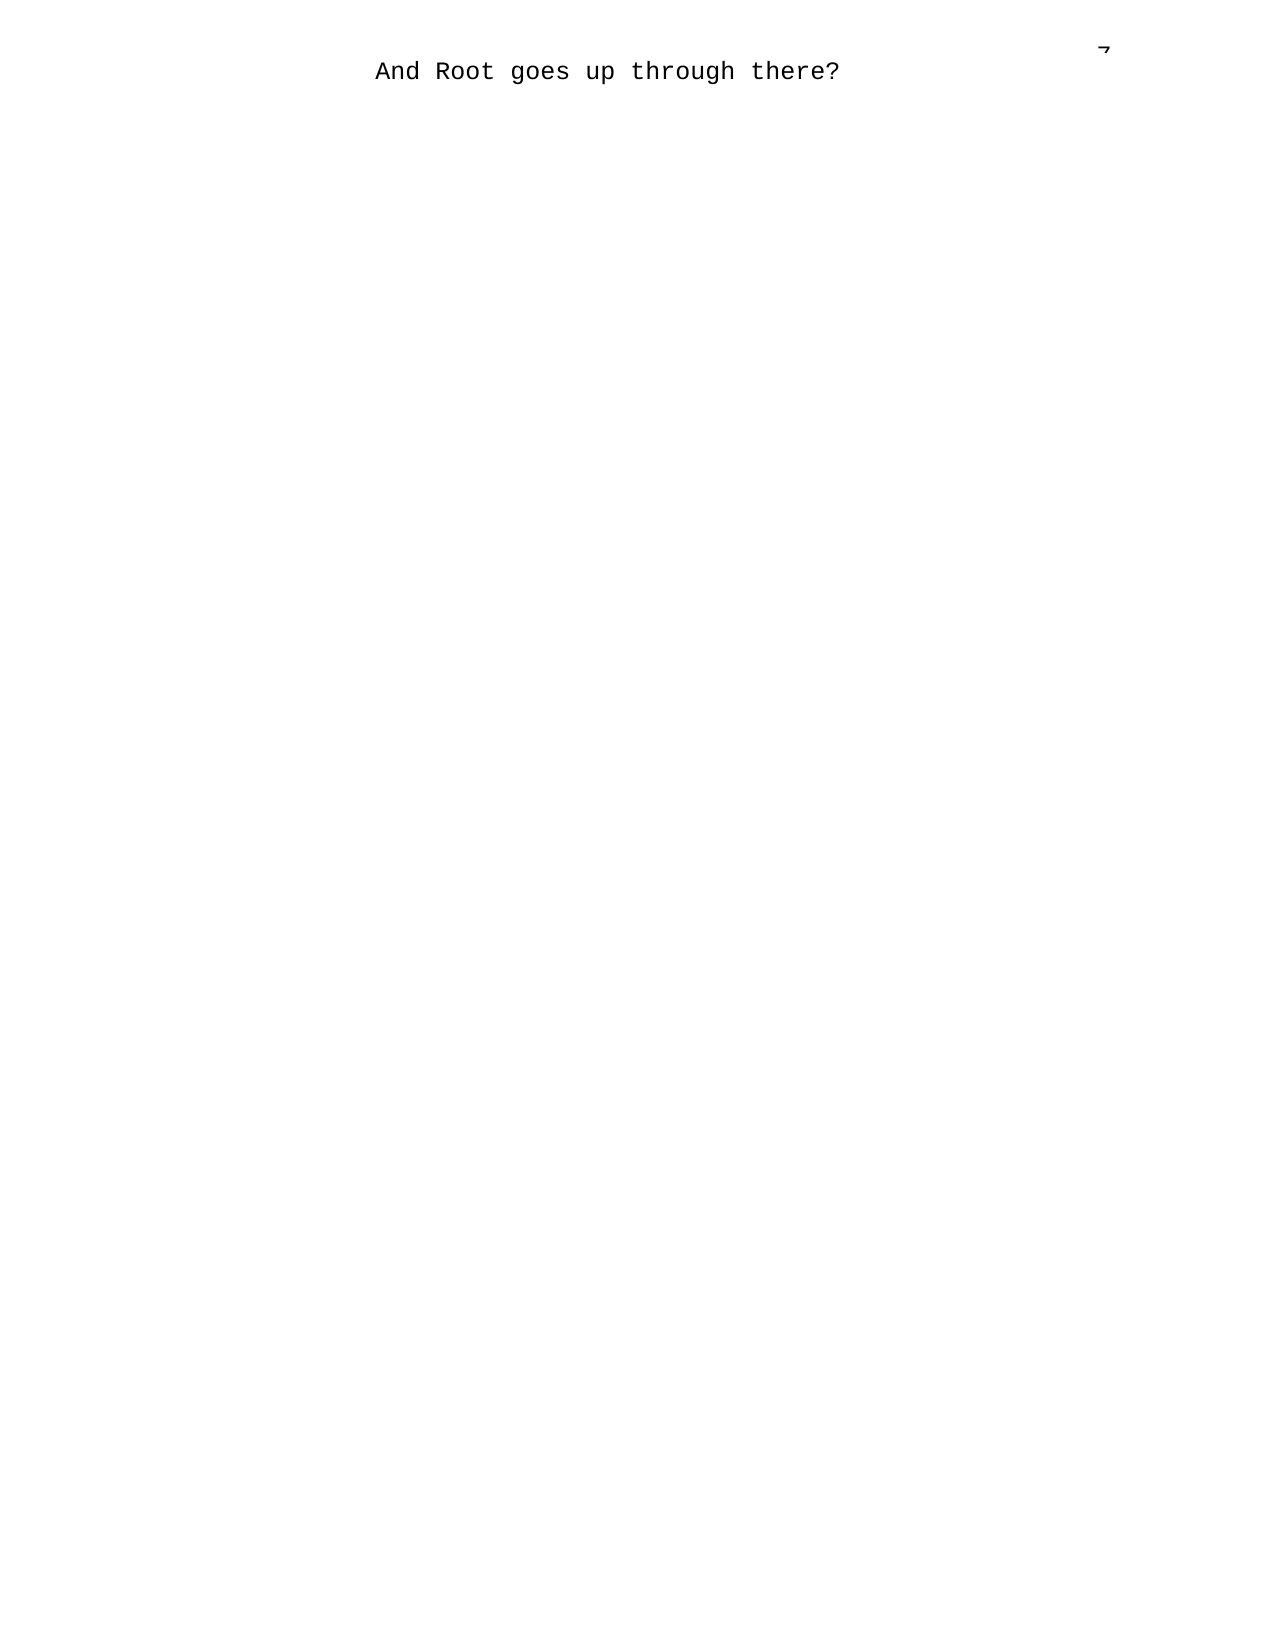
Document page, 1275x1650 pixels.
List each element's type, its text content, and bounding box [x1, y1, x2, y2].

text And Root goes up through there? [209, 58, 1006, 87]
